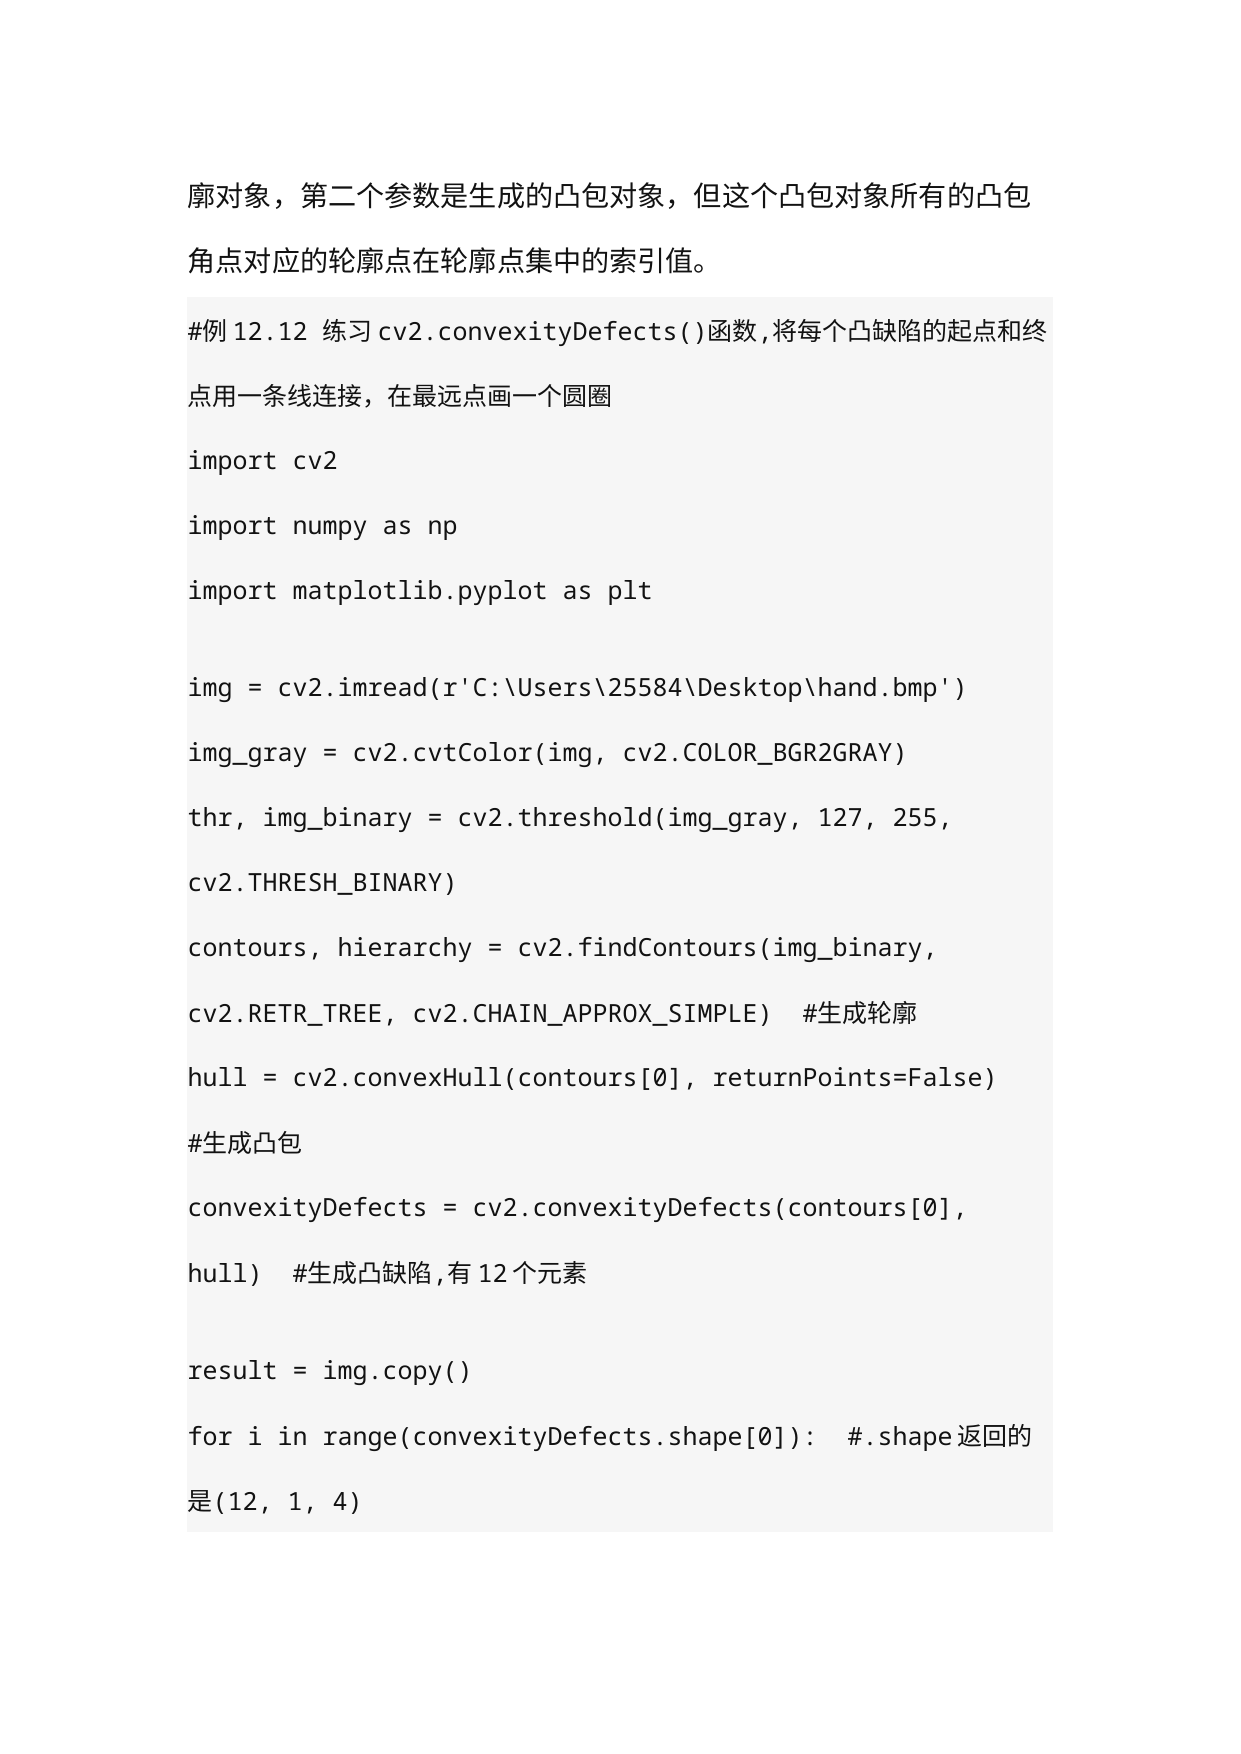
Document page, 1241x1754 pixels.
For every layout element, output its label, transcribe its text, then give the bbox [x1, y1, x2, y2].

text import numpy as np [187, 492, 1053, 557]
text import cv2 [187, 427, 1053, 492]
text img_gray = cv2.cvtColor(img, cv2.COLOR_BGR2GRAY) [187, 719, 1053, 784]
text thr, img_binary = cv2.threshold(img_gray, 127, 255, cv2.THRESH_BINARY) [187, 784, 1053, 914]
text hull = cv2.convexHull(contours[0], returnPoints=False) #生成凸包 [187, 1044, 1053, 1174]
text import matplotlib.pyplot as plt [187, 557, 1053, 622]
text result = img.copy() [187, 1337, 1053, 1402]
text for i in range(convexityDefects.shape[0]): #.shape返回的是(12, 1, 4) [187, 1402, 1053, 1532]
text convexityDefects = cv2.convexityDefects(contours[0], hull) #生成凸缺陷,有12个元素 [187, 1174, 1053, 1304]
text contours, hierarchy = cv2.findContours(img_binary, cv2.RETR_TREE, cv2.CHAIN_APPROX_SIMPLE) #生成轮廓 [187, 914, 1053, 1044]
text img = cv2.imread(r'C:\Users\25584\Desktop\hand.bmp') [187, 654, 1053, 719]
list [150, 162, 1053, 292]
text #例12.12 练习cv2.convexityDefects()函数,将每个凸缺陷的起点和终点用一条线连接，在最远点画一个圆圈 [187, 297, 1053, 427]
